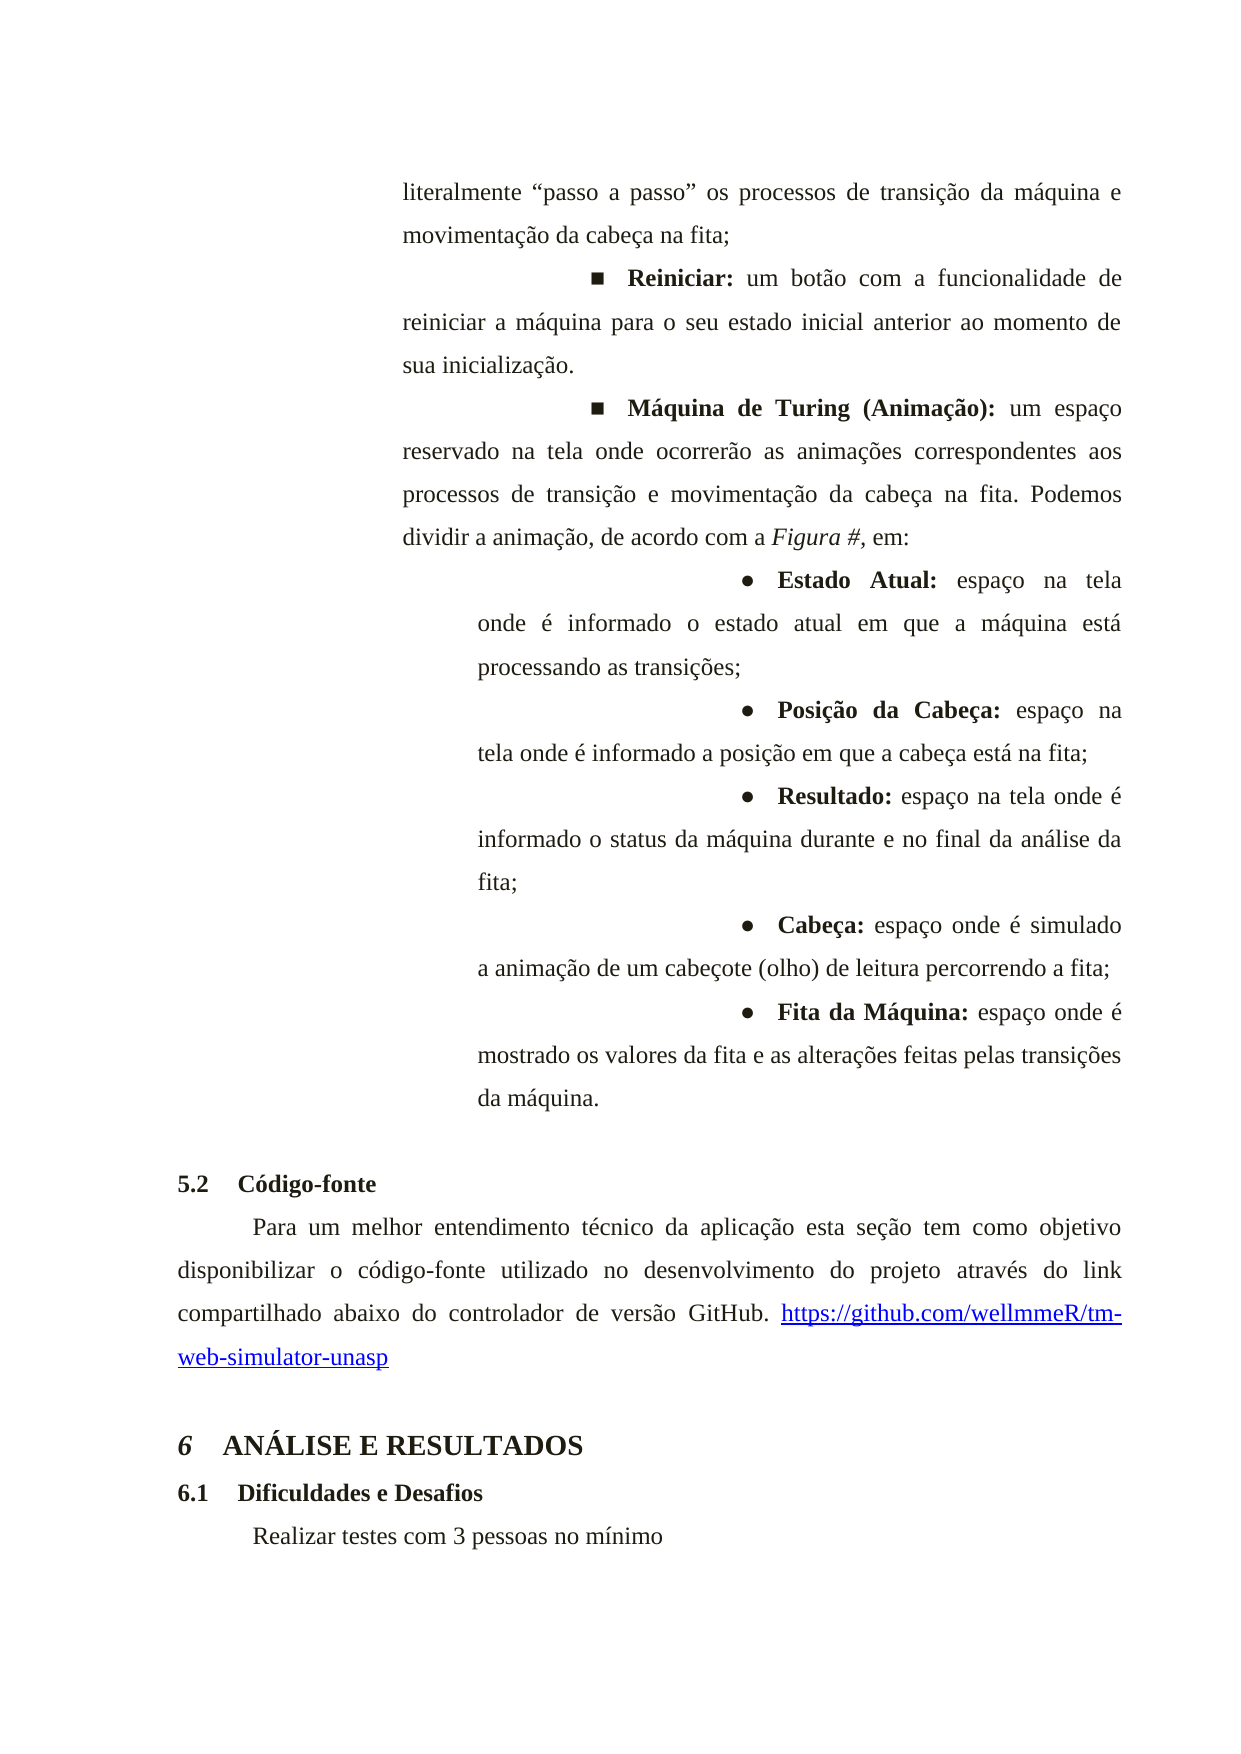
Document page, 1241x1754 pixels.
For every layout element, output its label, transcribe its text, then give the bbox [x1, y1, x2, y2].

subtitle ANÁLISE E RESULTADOS [177, 1428, 1122, 1461]
subtitle Dificuldades e Desafios [177, 1478, 1122, 1507]
subtitle Código-fonte [177, 1169, 1122, 1198]
text Realizar testes com 3 pessoas no mínimo [177, 1521, 1122, 1550]
list Fita da Máquina: espaço onde é mostrado os valores da fita e as alterações feitas pelas transições da máquina. [477, 997, 1122, 1112]
text Para um melhor entendimento técnico da aplicação esta seção tem como objetivo disponibilizar o código-fonte utilizado no desenvolvimento do projeto através do link compartilhado abaixo do controlador de versão GitHub. https://github.com/wellmmeR/tm-web-simulator-unasp [177, 1212, 1122, 1370]
list Posição da Cabeça: espaço na tela onde é informado a posição em que a cabeça está na fita; [477, 695, 1122, 767]
list Cabeça: espaço onde é simulado a animação de um cabeçote (olho) de leitura percorrendo a fita; [477, 910, 1122, 982]
list Resultado: espaço na tela onde é informado o status da máquina durante e no final da análise da fita; [477, 781, 1122, 896]
list Reiniciar: um botão com a funcionalidade de reiniciar a máquina para o seu estado inicial anterior ao momento de sua inicialização. [402, 263, 1122, 378]
list Máquina de Turing (Animação): um espaço reservado na tela onde ocorrerão as animações correspondentes aos processos de transição e movimentação da cabeça na fita. Podemos dividir a animação, de acordo com a Figura #, em: [402, 393, 1122, 551]
list Estado Atual: espaço na tela onde é informado o estado atual em que a máquina está processando as transições; [477, 565, 1122, 680]
